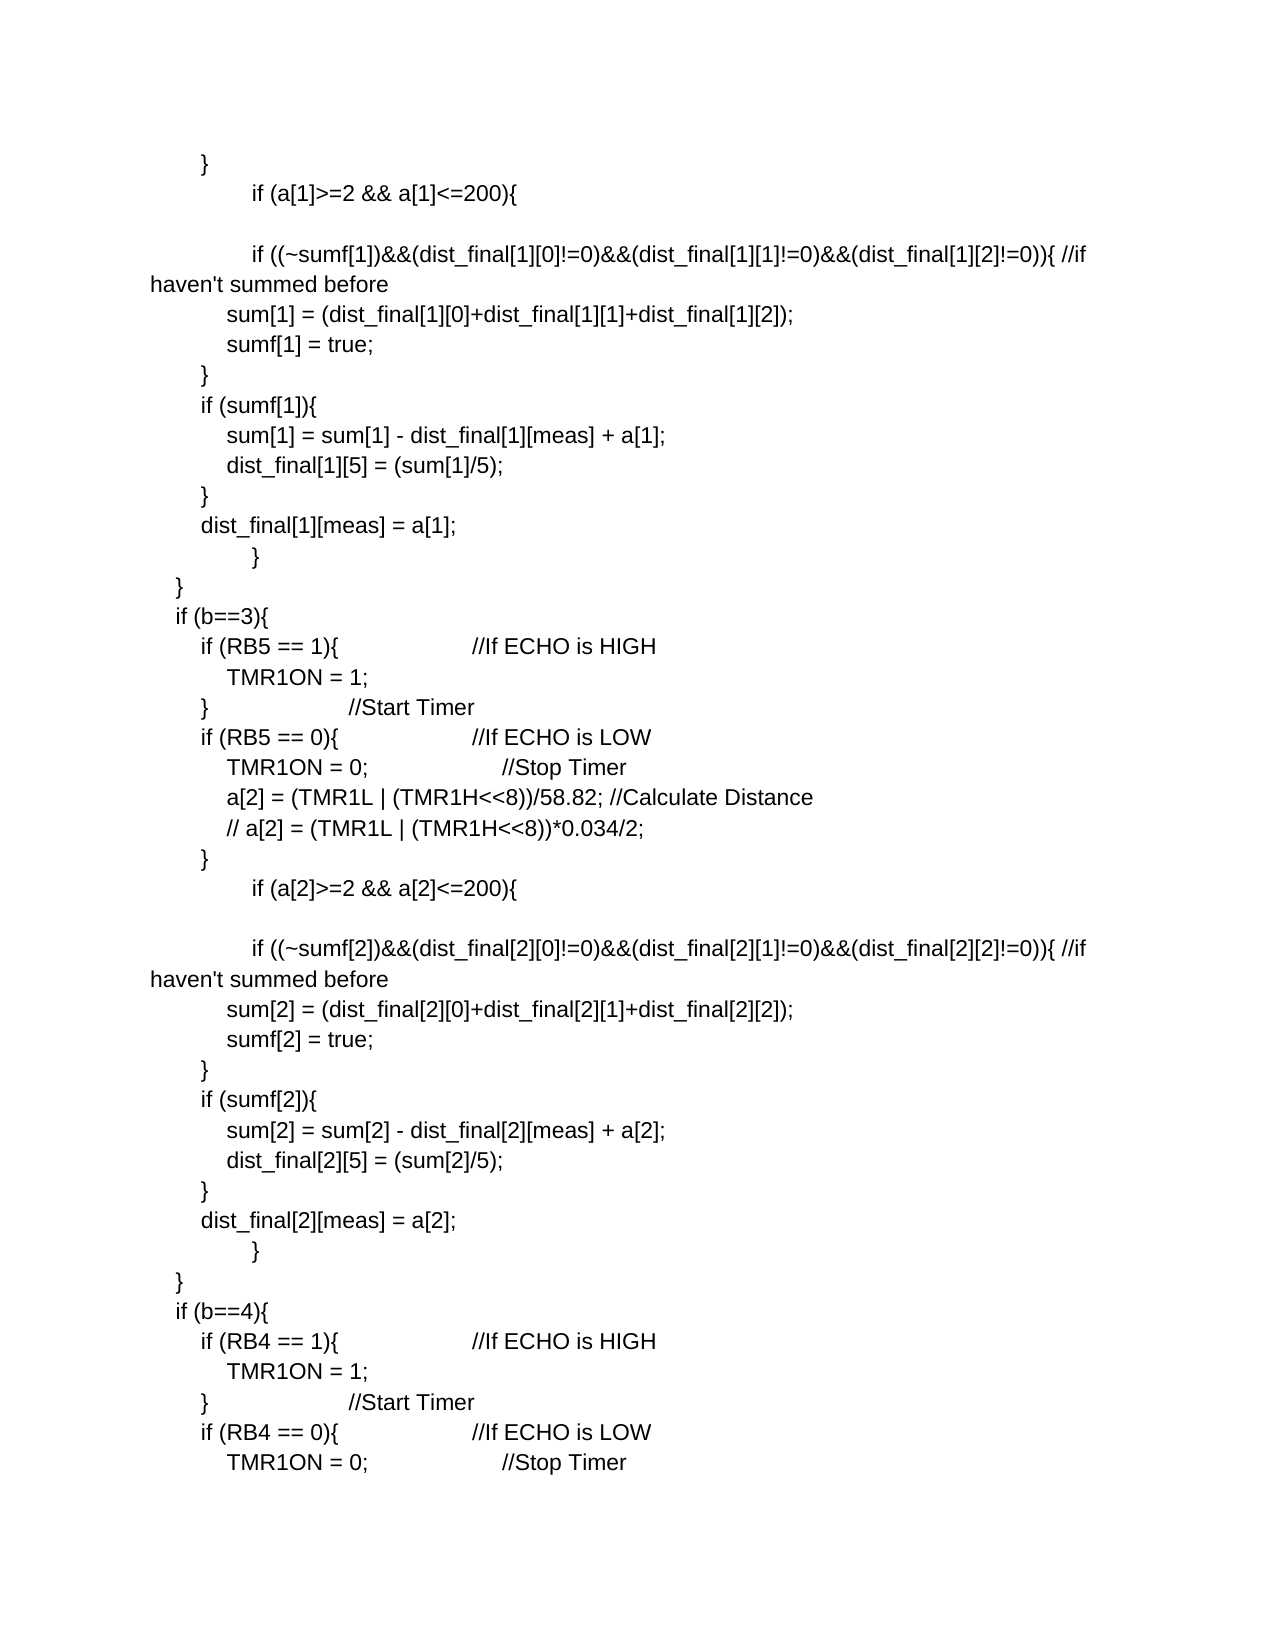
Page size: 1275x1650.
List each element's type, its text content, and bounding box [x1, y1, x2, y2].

text sum[2] = sum[2] - dist_final[2][meas] + a[2]; [150, 1117, 1125, 1143]
text } [150, 1268, 1125, 1294]
text } [150, 573, 1125, 599]
text // a[2] = (TMR1L | (TMR1H<<8))*0.034/2; [150, 814, 1125, 841]
text if (RB5 == 0){ //If ECHO is LOW [150, 724, 1125, 750]
text dist_final[2][5] = (sum[2]/5); [150, 1147, 1125, 1173]
text if (RB4 == 0){ //If ECHO is LOW [150, 1419, 1125, 1445]
text if (a[2]>=2 && a[2]<=200){ [150, 875, 1125, 901]
text dist_final[2][meas] = a[2]; [150, 1207, 1125, 1234]
text } //Start Timer [150, 1388, 1125, 1415]
text if (RB4 == 1){ //If ECHO is HIGH [150, 1328, 1125, 1354]
text if (b==4){ [150, 1298, 1125, 1324]
text if (sumf[1]){ [150, 392, 1125, 418]
text if ((~sumf[2])&&(dist_final[2][0]!=0)&&(dist_final[2][1]!=0)&&(dist_final[2][2]!=0)){ //if haven't summed before [150, 935, 1125, 992]
text dist_final[1][5] = (sum[1]/5); [150, 452, 1125, 478]
text TMR1ON = 1; [150, 1358, 1125, 1385]
text TMR1ON = 0; //Stop Timer [150, 1449, 1125, 1475]
text } [150, 361, 1125, 388]
text sumf[2] = true; [150, 1026, 1125, 1052]
text a[2] = (TMR1L | (TMR1H<<8))/58.82; //Calculate Distance [150, 784, 1125, 811]
text } [150, 1177, 1125, 1203]
text if (b==3){ [150, 603, 1125, 629]
text TMR1ON = 0; //Stop Timer [150, 754, 1125, 781]
text TMR1ON = 1; [150, 663, 1125, 690]
text sum[1] = (dist_final[1][0]+dist_final[1][1]+dist_final[1][2]); [150, 301, 1125, 327]
text if (sumf[2]){ [150, 1086, 1125, 1113]
text } [150, 543, 1125, 569]
text if (a[1]>=2 && a[1]<=200){ [150, 180, 1125, 207]
text if (RB5 == 1){ //If ECHO is HIGH [150, 633, 1125, 660]
text } [150, 1237, 1125, 1264]
text } [150, 845, 1125, 871]
text sum[2] = (dist_final[2][0]+dist_final[2][1]+dist_final[2][2]); [150, 996, 1125, 1022]
text } [150, 150, 1125, 176]
text } [150, 482, 1125, 509]
text sum[1] = sum[1] - dist_final[1][meas] + a[1]; [150, 422, 1125, 448]
text dist_final[1][meas] = a[1]; [150, 512, 1125, 539]
text } //Start Timer [150, 694, 1125, 720]
text sumf[1] = true; [150, 331, 1125, 358]
text if ((~sumf[1])&&(dist_final[1][0]!=0)&&(dist_final[1][1]!=0)&&(dist_final[1][2]!=0)){ //if haven't summed before [150, 241, 1125, 297]
text } [150, 1056, 1125, 1083]
